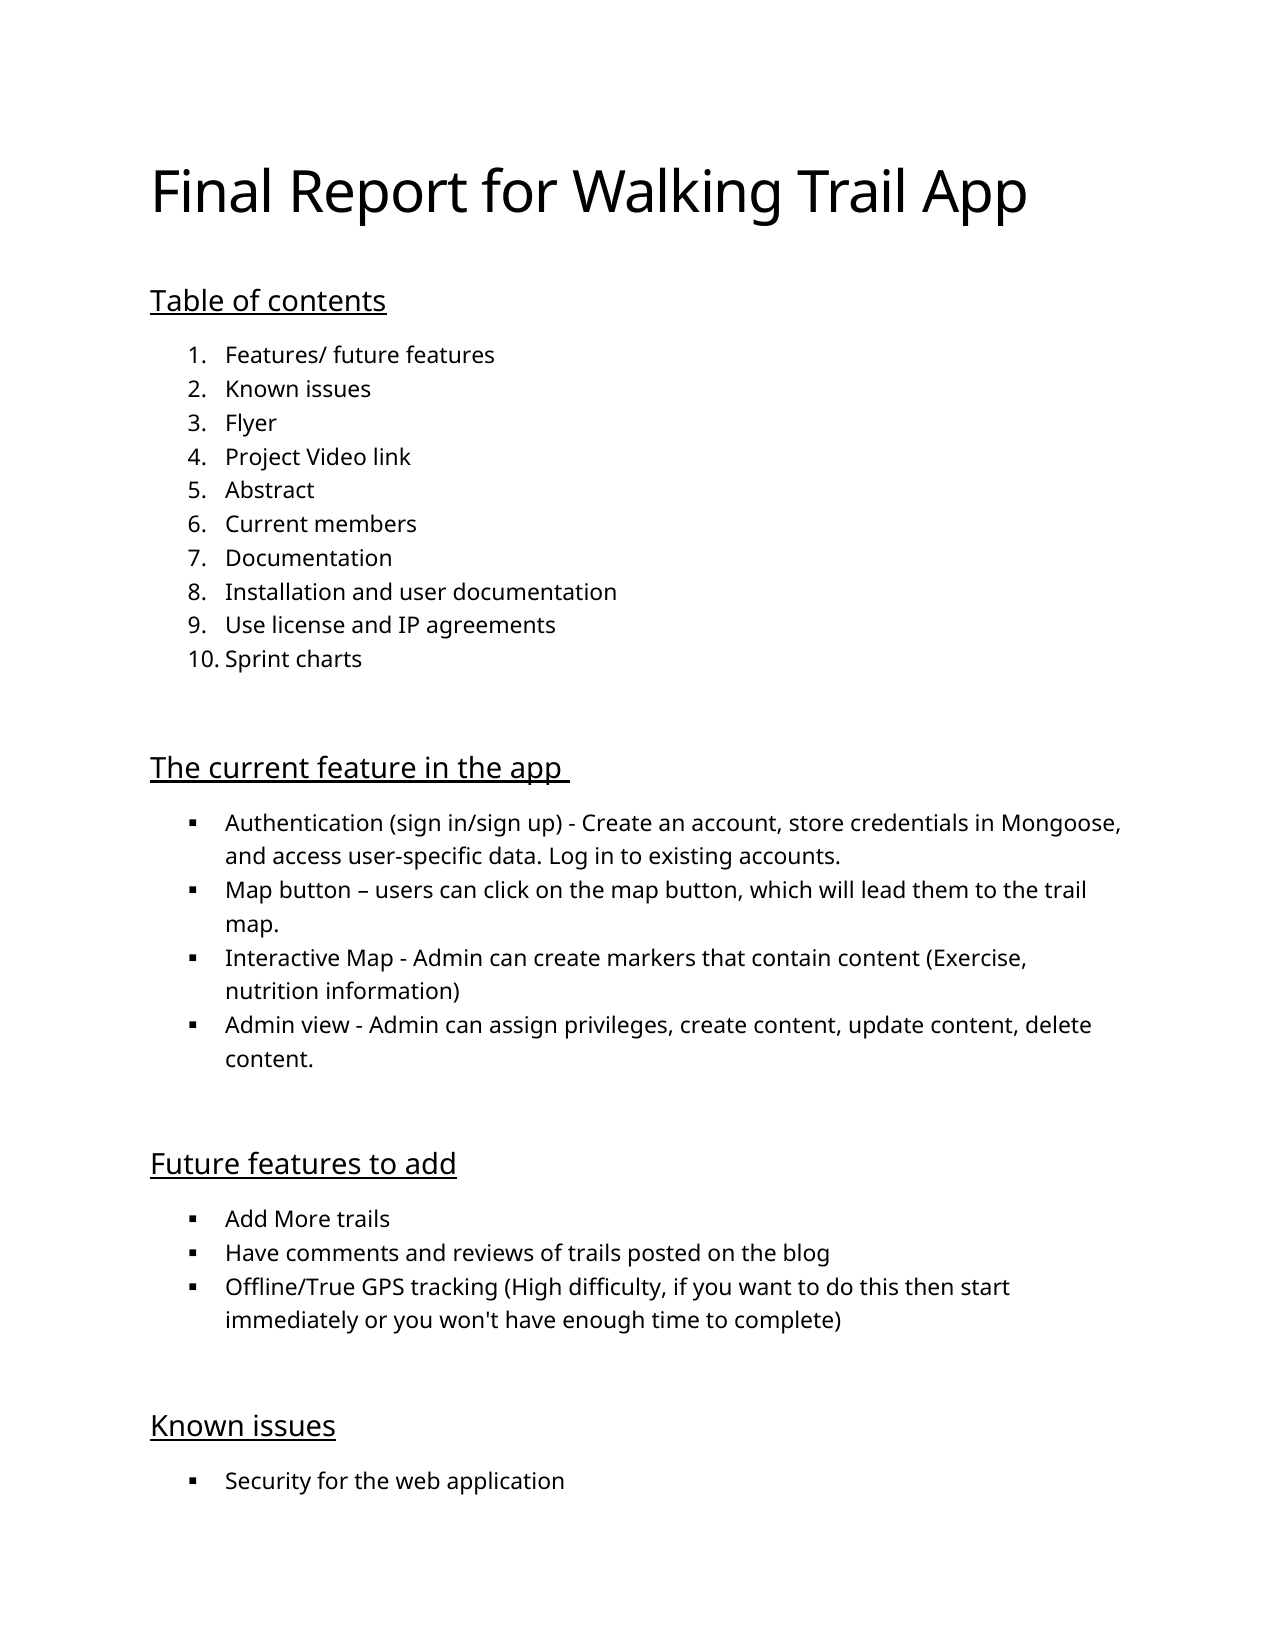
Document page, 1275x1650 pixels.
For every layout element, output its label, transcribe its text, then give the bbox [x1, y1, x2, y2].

list Security for the web application [187, 1464, 1125, 1496]
list Interactive Map - Admin can create markers that contain content (Exercise, nutrition information) [187, 941, 1125, 1006]
list Offline/True GPS tracking (High difficulty, if you want to do this then start immediately or you won't have enough time to complete) [187, 1271, 1125, 1336]
list Documentation [187, 542, 1125, 573]
list Features/ future features [187, 339, 1125, 371]
list Known issues [187, 373, 1125, 404]
list Current members [187, 508, 1125, 539]
list Admin view - Admin can assign privileges, create content, update content, delete content. [187, 1009, 1125, 1074]
list Installation and user documentation [187, 576, 1125, 607]
list Authentication (sign in/sign up) - Create an account, store credentials in Mongoose, and access user-specific data. Log in to existing accounts. [187, 806, 1125, 871]
list Flyer [187, 407, 1125, 438]
list Use license and IP agreements [187, 609, 1125, 641]
list Project Video link [187, 441, 1125, 472]
text Future features to add [150, 1143, 1125, 1183]
list Map button – users can click on the map button, which will lead them to the trail map. [187, 874, 1125, 939]
list Have comments and reviews of trails posted on the blog [187, 1237, 1125, 1268]
list Add More trails [187, 1203, 1125, 1234]
list Sprint charts [187, 643, 1125, 674]
list Abstract [187, 474, 1125, 506]
text Table of contents [150, 280, 1125, 319]
text Known issues [150, 1405, 1125, 1445]
title Final Report for Walking Trail App [150, 150, 1125, 229]
text The current feature in the app [150, 747, 1125, 787]
